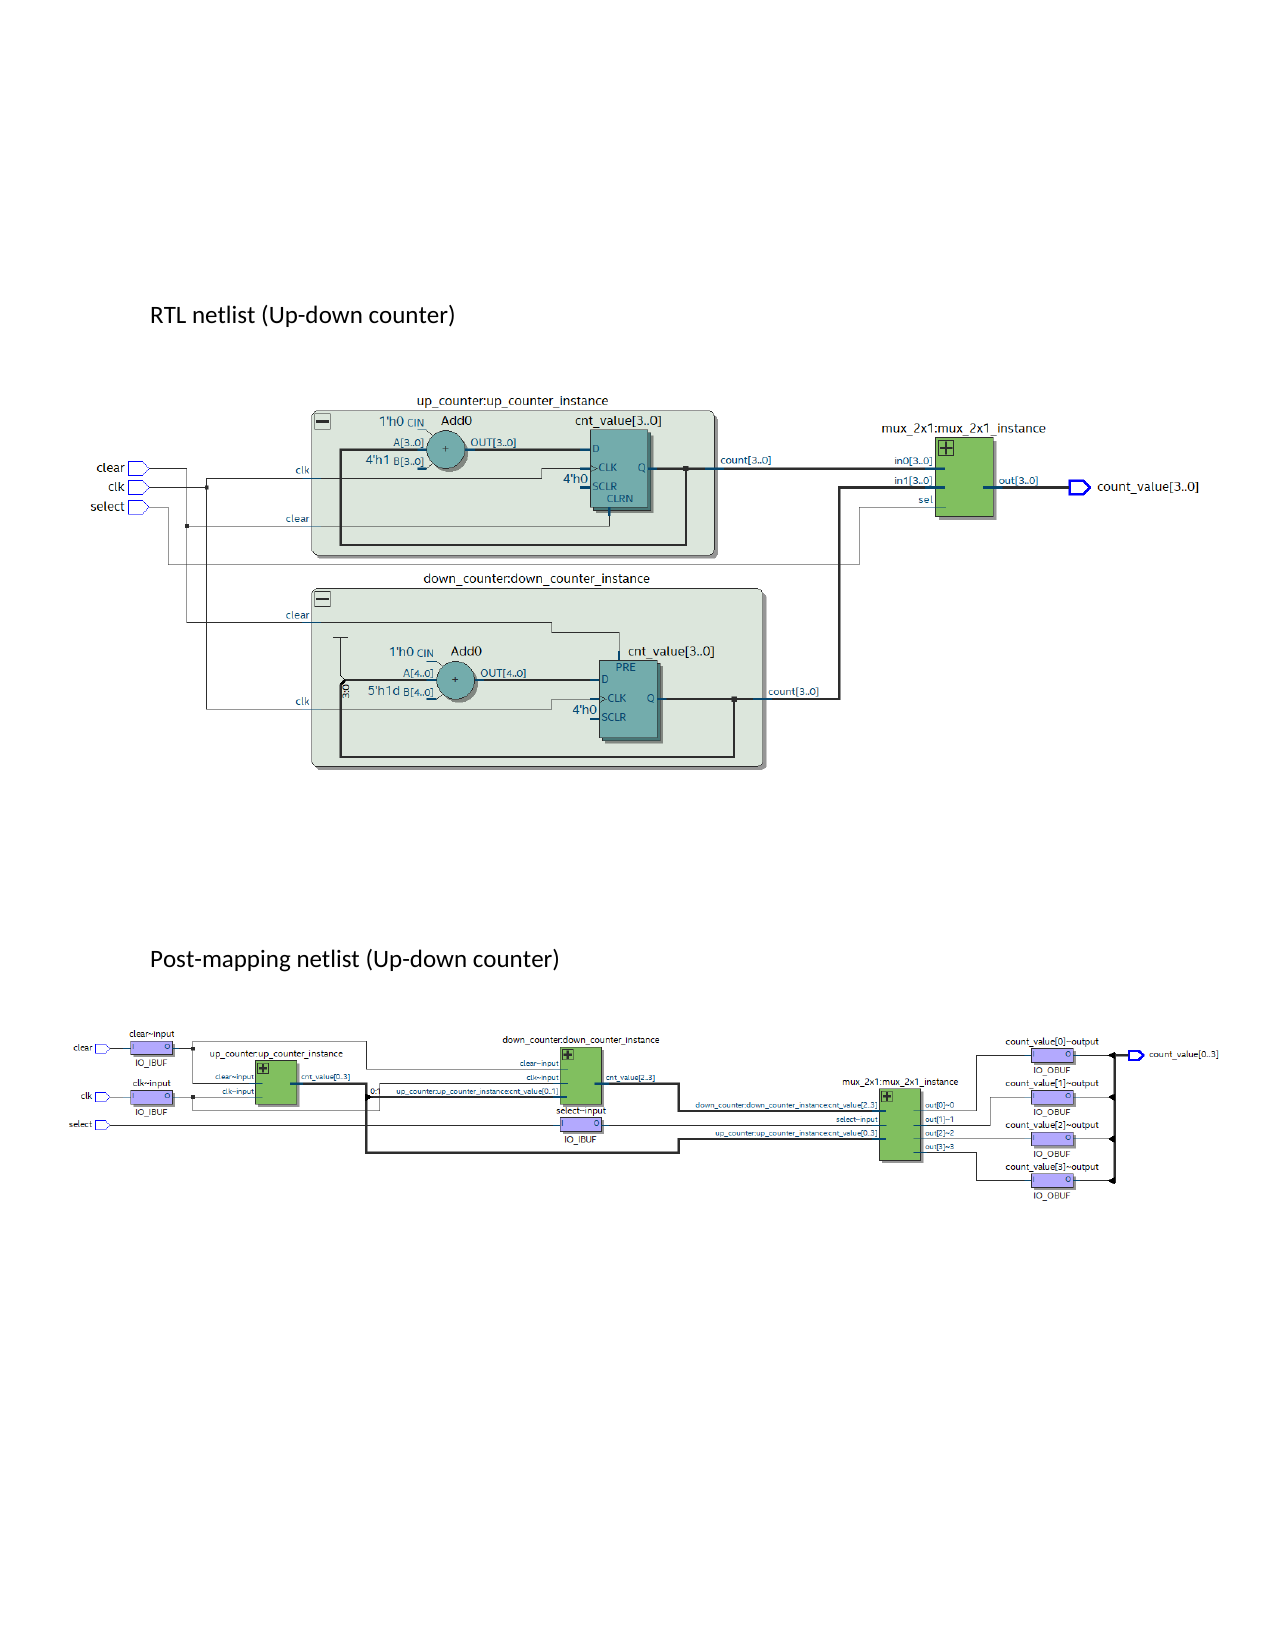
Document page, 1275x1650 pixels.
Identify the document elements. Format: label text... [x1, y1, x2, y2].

picture [48, 1000, 1227, 1221]
picture [78, 357, 1205, 813]
text RTL netlist (Up-down counter) [150, 299, 1125, 329]
text Post-mapping netlist (Up-down counter) [150, 943, 1125, 974]
